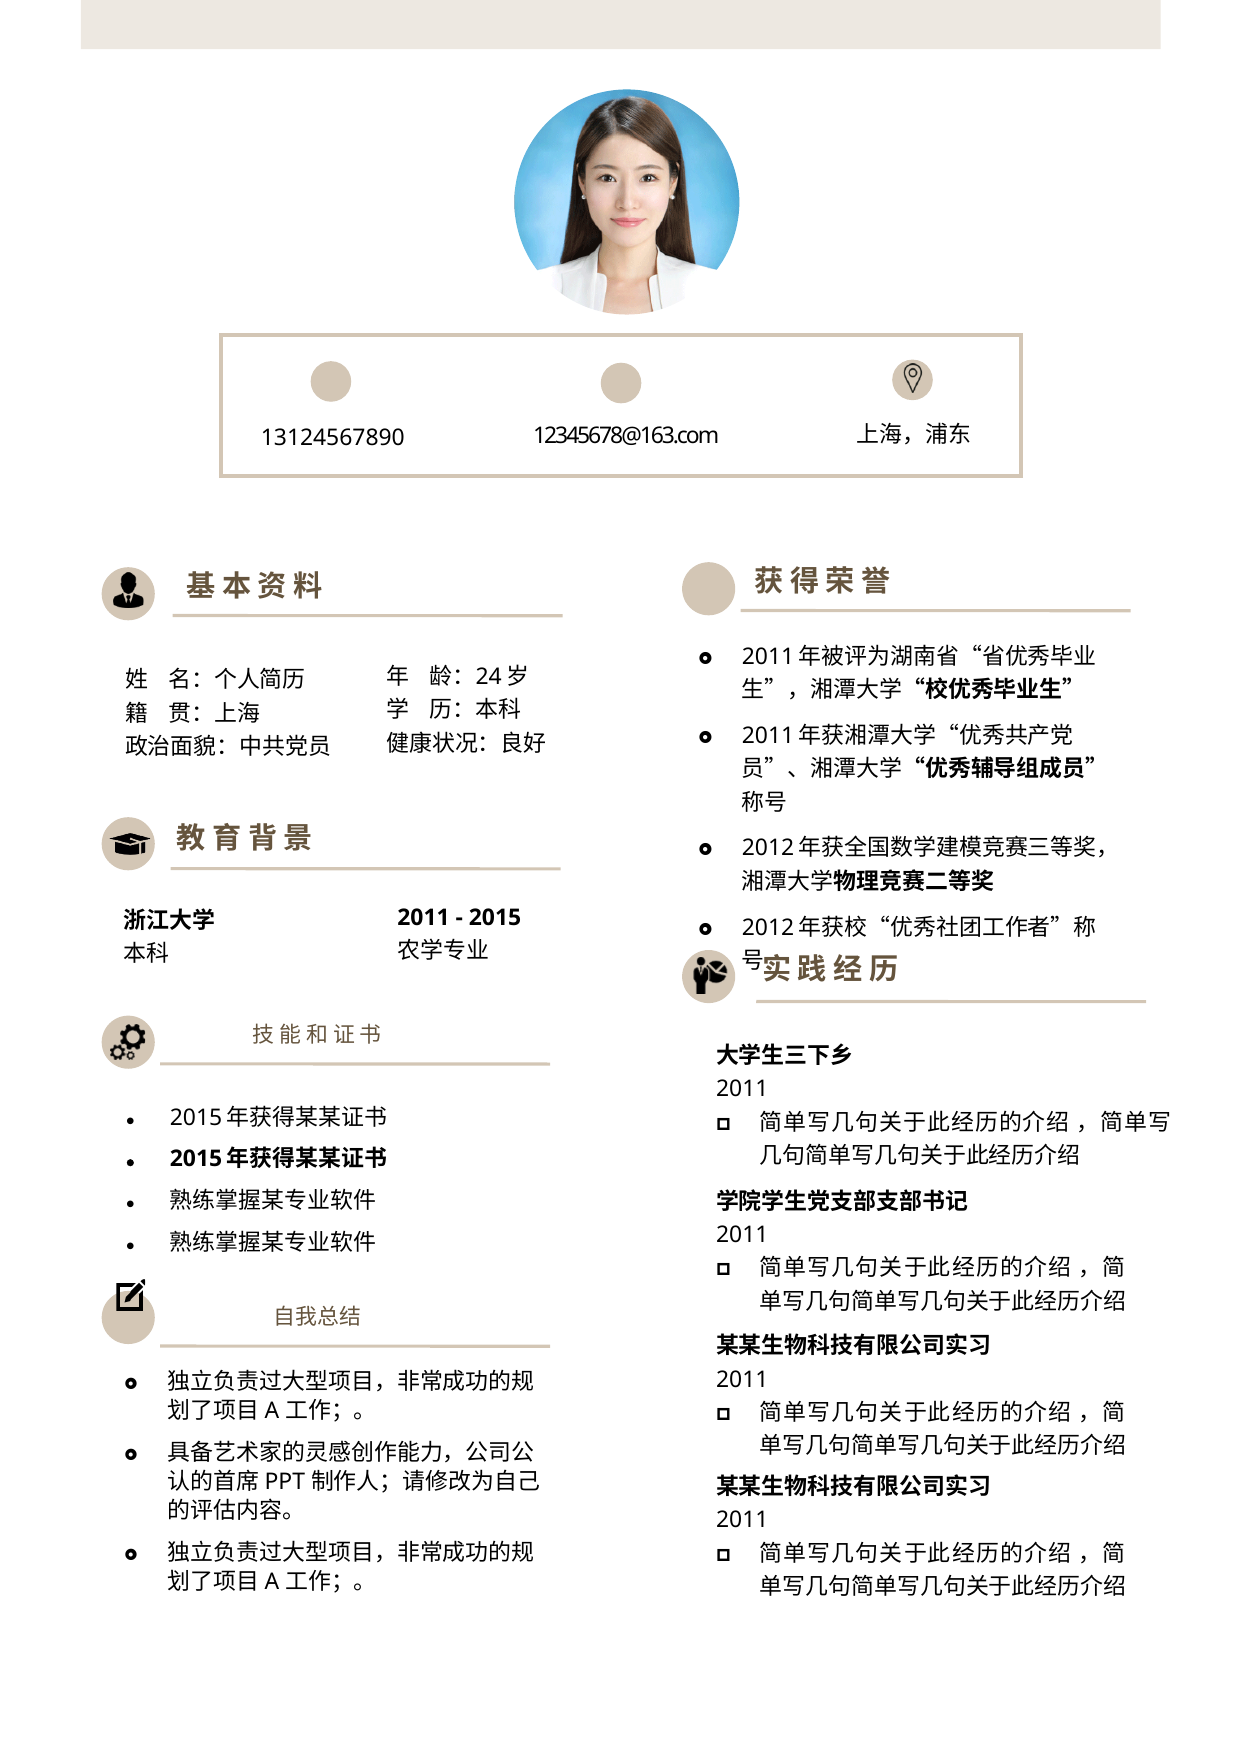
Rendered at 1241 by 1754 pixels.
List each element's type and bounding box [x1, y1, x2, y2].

picture [110, 1024, 146, 1060]
picture [110, 572, 145, 608]
picture [898, 363, 927, 393]
picture [692, 957, 729, 994]
picture [109, 823, 150, 864]
picture [116, 1279, 146, 1311]
picture [514, 89, 740, 315]
